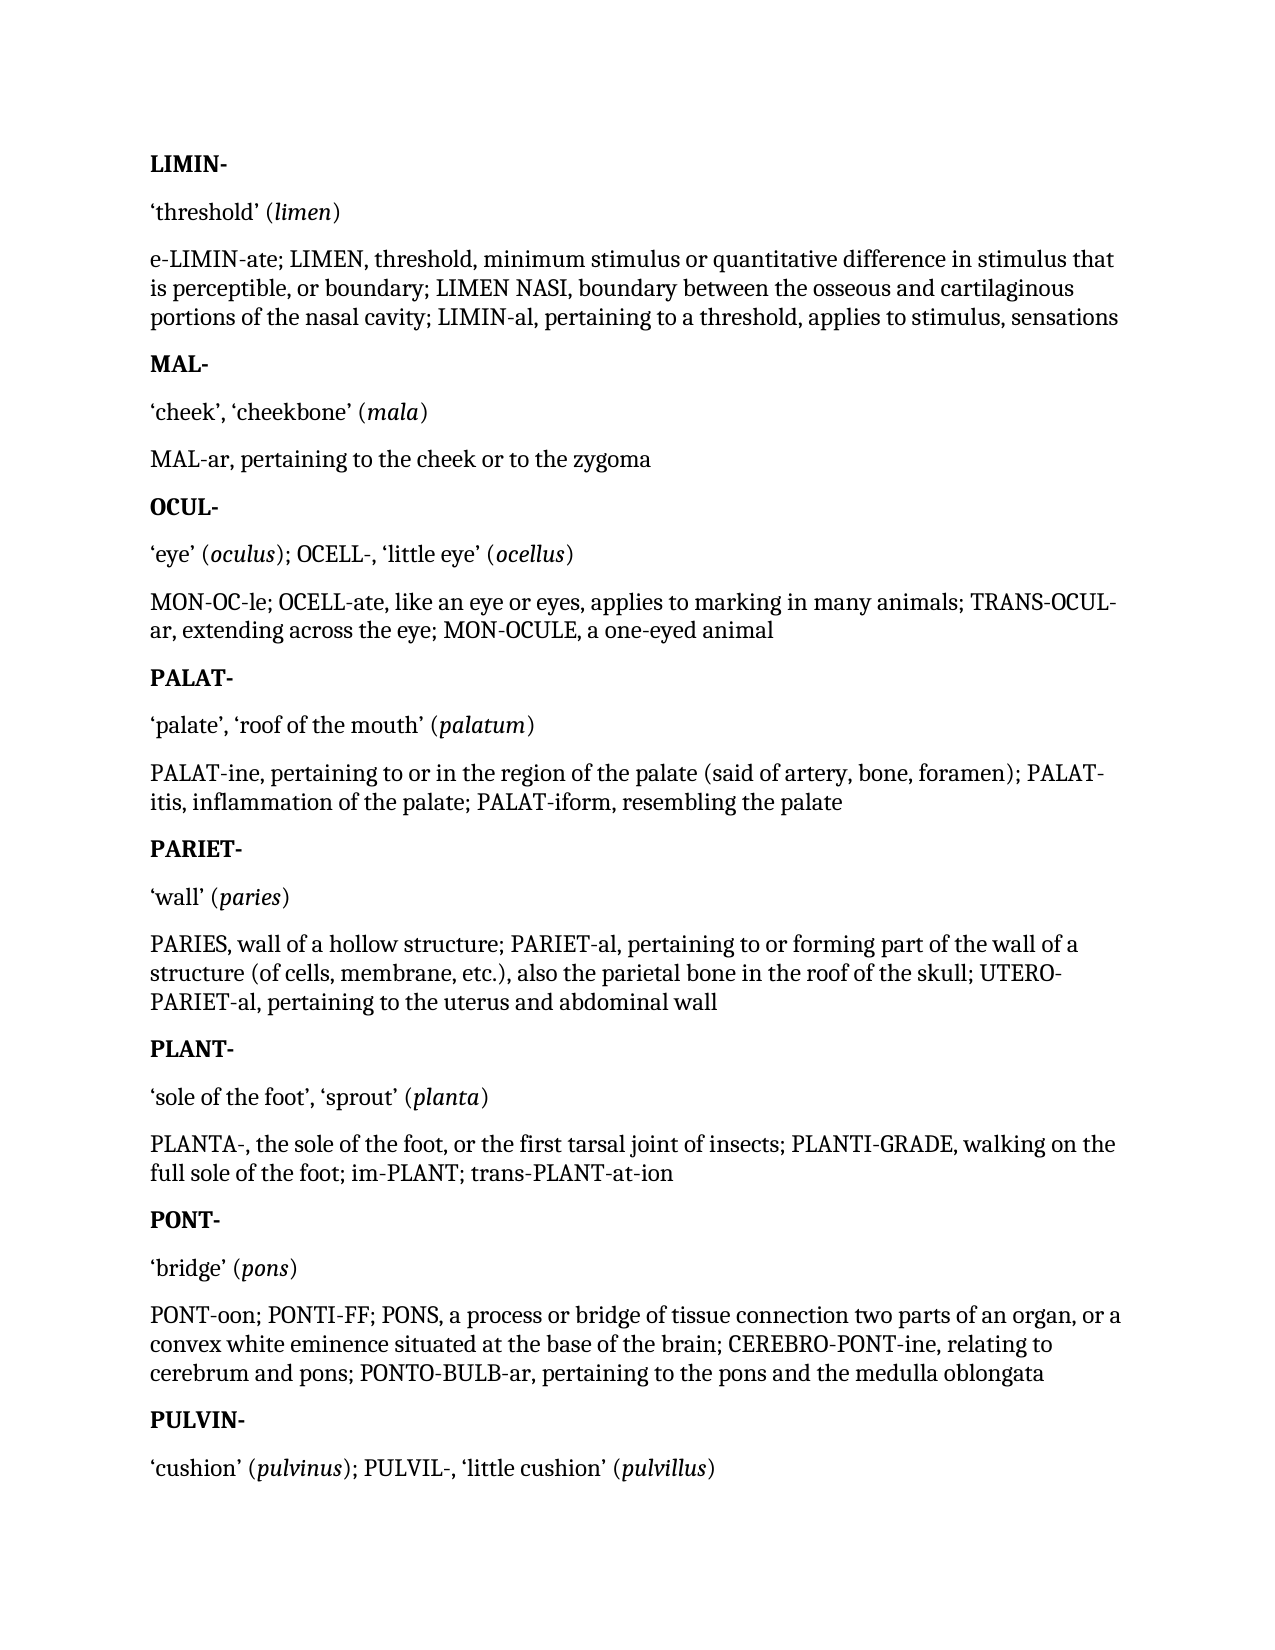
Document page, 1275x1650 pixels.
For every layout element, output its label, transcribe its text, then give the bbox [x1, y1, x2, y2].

text ‘sole of the foot’, ‘sprout’ (planta) [150, 1082, 1125, 1111]
text ‘bridge’ (pons) [150, 1254, 1125, 1282]
text ‘cushion’ (pulvinus); PULVIL-, ‘little cushion’ (pulvillus) [150, 1454, 1125, 1482]
text PLANTA-, the sole of the foot, or the first tarsal joint of insects; PLANTI-GRADE, walking on the full sole of the foot; im-PLANT; trans-PLANT-at-ion [150, 1130, 1125, 1187]
text PONT- [150, 1206, 1125, 1235]
text LIMIN- [150, 150, 1125, 179]
text ‘wall’ (paries) [150, 882, 1125, 911]
text PALAT-ine, pertaining to or in the region of the palate (said of artery, bone, foramen); PALAT-itis, inflammation of the palate; PALAT-iform, resembling the palate [150, 759, 1125, 816]
text ‘cheek’, ‘cheekbone’ (mala) [150, 397, 1125, 426]
text PARIES, wall of a hollow structure; PARIET-al, pertaining to or forming part of the wall of a structure (of cells, membrane, etc.), also the parietal bone in the roof of the skull; UTERO-PARIET-al, pertaining to the uterus and abdominal wall [150, 930, 1125, 1016]
text ‘palate’, ‘roof of the mouth’ (palatum) [150, 711, 1125, 740]
text PONT-oon; PONTI-FF; PONS, a process or bridge of tissue connection two parts of an organ, or a convex white eminence situated at the base of the brain; CEREBRO-PONT-ine, relating to cerebrum and pons; PONTO-BULB-ar, pertaining to the pons and the medulla oblongata [150, 1301, 1125, 1387]
text PARIET- [150, 835, 1125, 864]
text ‘threshold’ (limen) [150, 197, 1125, 226]
text MON-OC-le; OCELL-ate, like an eye or eyes, applies to marking in many animals; TRANS-OCUL-ar, extending across the eye; MON-OCULE, a one-eyed animal [150, 587, 1125, 645]
text PALAT- [150, 664, 1125, 692]
text e-LIMIN-ate; LIMEN, threshold, minimum stimulus or quantitative difference in stimulus that is perceptible, or boundary; LIMEN NASI, boundary between the osseous and cartilaginous portions of the nasal cavity; LIMIN-al, pertaining to a threshold, applies to stimulus, sensations [150, 245, 1125, 331]
text ‘eye’ (oculus); OCELL-, ‘little eye’ (ocellus) [150, 540, 1125, 569]
text OCUL- [150, 492, 1125, 521]
text PLANT- [150, 1035, 1125, 1064]
text MAL- [150, 350, 1125, 379]
text PULVIN- [150, 1406, 1125, 1435]
text MAL-ar, pertaining to the cheek or to the zygoma [150, 445, 1125, 474]
